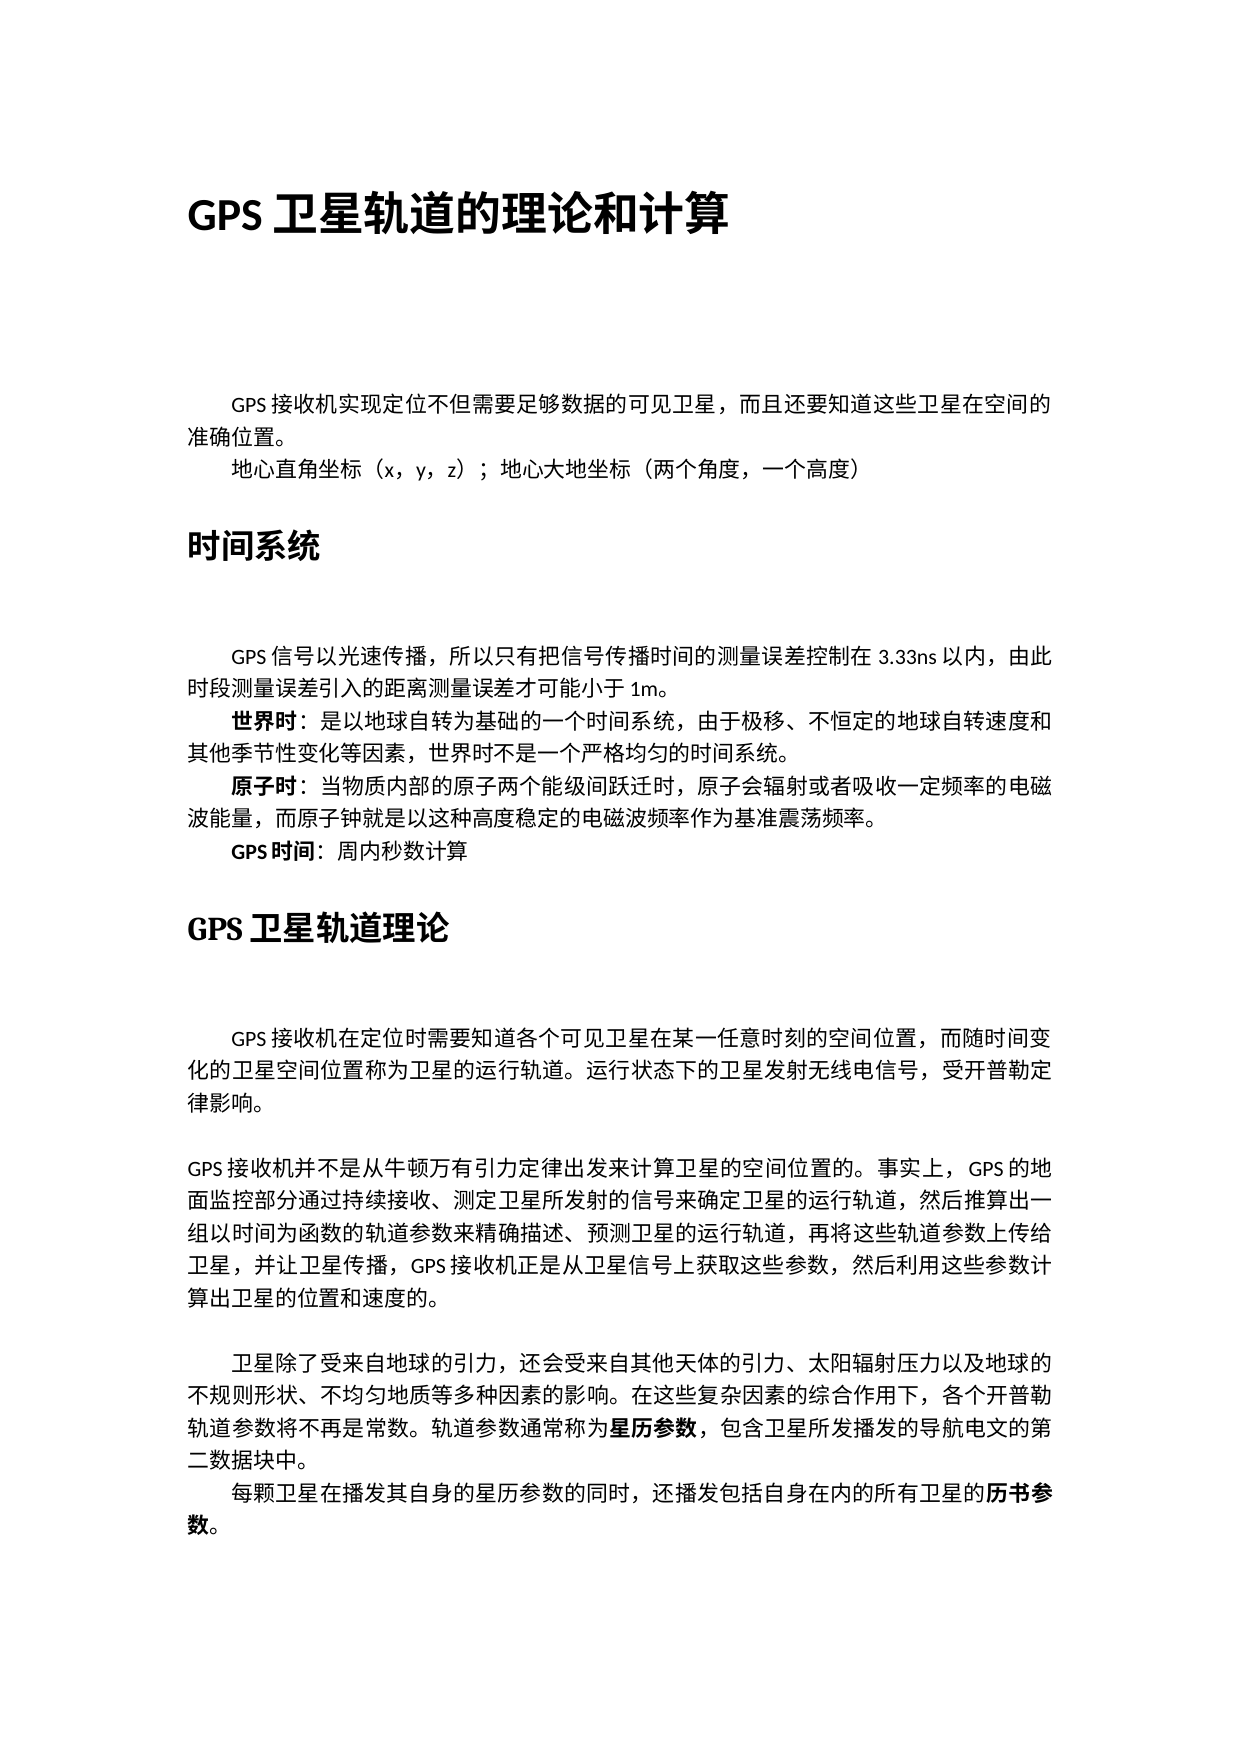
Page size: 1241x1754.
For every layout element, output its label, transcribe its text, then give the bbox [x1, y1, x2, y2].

text 卫星除了受来自地球的引力，还会受来自其他天体的引力、太阳辐射压力以及地球的不规则形状、不均匀地质等多种因素的影响。在这些复杂因素的综合作用下，各个开普勒轨道参数将不再是常数。轨道参数通常称为星历参数，包含卫星所发播发的导航电文的第二数据块中。 [187, 1345, 1053, 1475]
list GPS卫星轨道理论 [187, 893, 1053, 958]
text GPS接收机实现定位不但需要足够数据的可见卫星，而且还要知道这些卫星在空间的准确位置。 [187, 387, 1053, 452]
text GPS卫星轨道的理论和计算 [187, 162, 1053, 259]
text 每颗卫星在播发其自身的星历参数的同时，还播发包括自身在内的所有卫星的历书参数。 [187, 1475, 1053, 1540]
text GPS信号以光速传播，所以只有把信号传播时间的测量误差控制在3.33ns以内，由此时段测量误差引入的距离测量误差才可能小于1m。 [187, 638, 1053, 703]
text 原子时：当物质内部的原子两个能级间跃迁时，原子会辐射或者吸收一定频率的电磁波能量，而原子钟就是以这种高度稳定的电磁波频率作为基准震荡频率。 [187, 768, 1053, 833]
text 世界时：是以地球自转为基础的一个时间系统，由于极移、不恒定的地球自转速度和其他季节性变化等因素，世界时不是一个严格均匀的时间系统。 [187, 703, 1053, 768]
text GPS接收机并不是从牛顿万有引力定律出发来计算卫星的空间位置的。事实上，GPS的地面监控部分通过持续接收、测定卫星所发射的信号来确定卫星的运行轨道，然后推算出一组以时间为函数的轨道参数来精确描述、预测卫星的运行轨道，再将这些轨道参数上传给卫星，并让卫星传播，GPS接收机正是从卫星信号上获取这些参数，然后利用这些参数计算出卫星的位置和速度的。 [187, 1150, 1053, 1313]
text 地心直角坐标（x，y，z）；地心大地坐标（两个角度，一个高度） [187, 452, 1053, 484]
list 时间系统 [187, 511, 1053, 576]
text GPS时间：周内秒数计算 [187, 833, 1053, 866]
text GPS接收机在定位时需要知道各个可见卫星在某一任意时刻的空间位置，而随时间变化的卫星空间位置称为卫星的运行轨道。运行状态下的卫星发射无线电信号，受开普勒定律影响。 [187, 1020, 1053, 1118]
